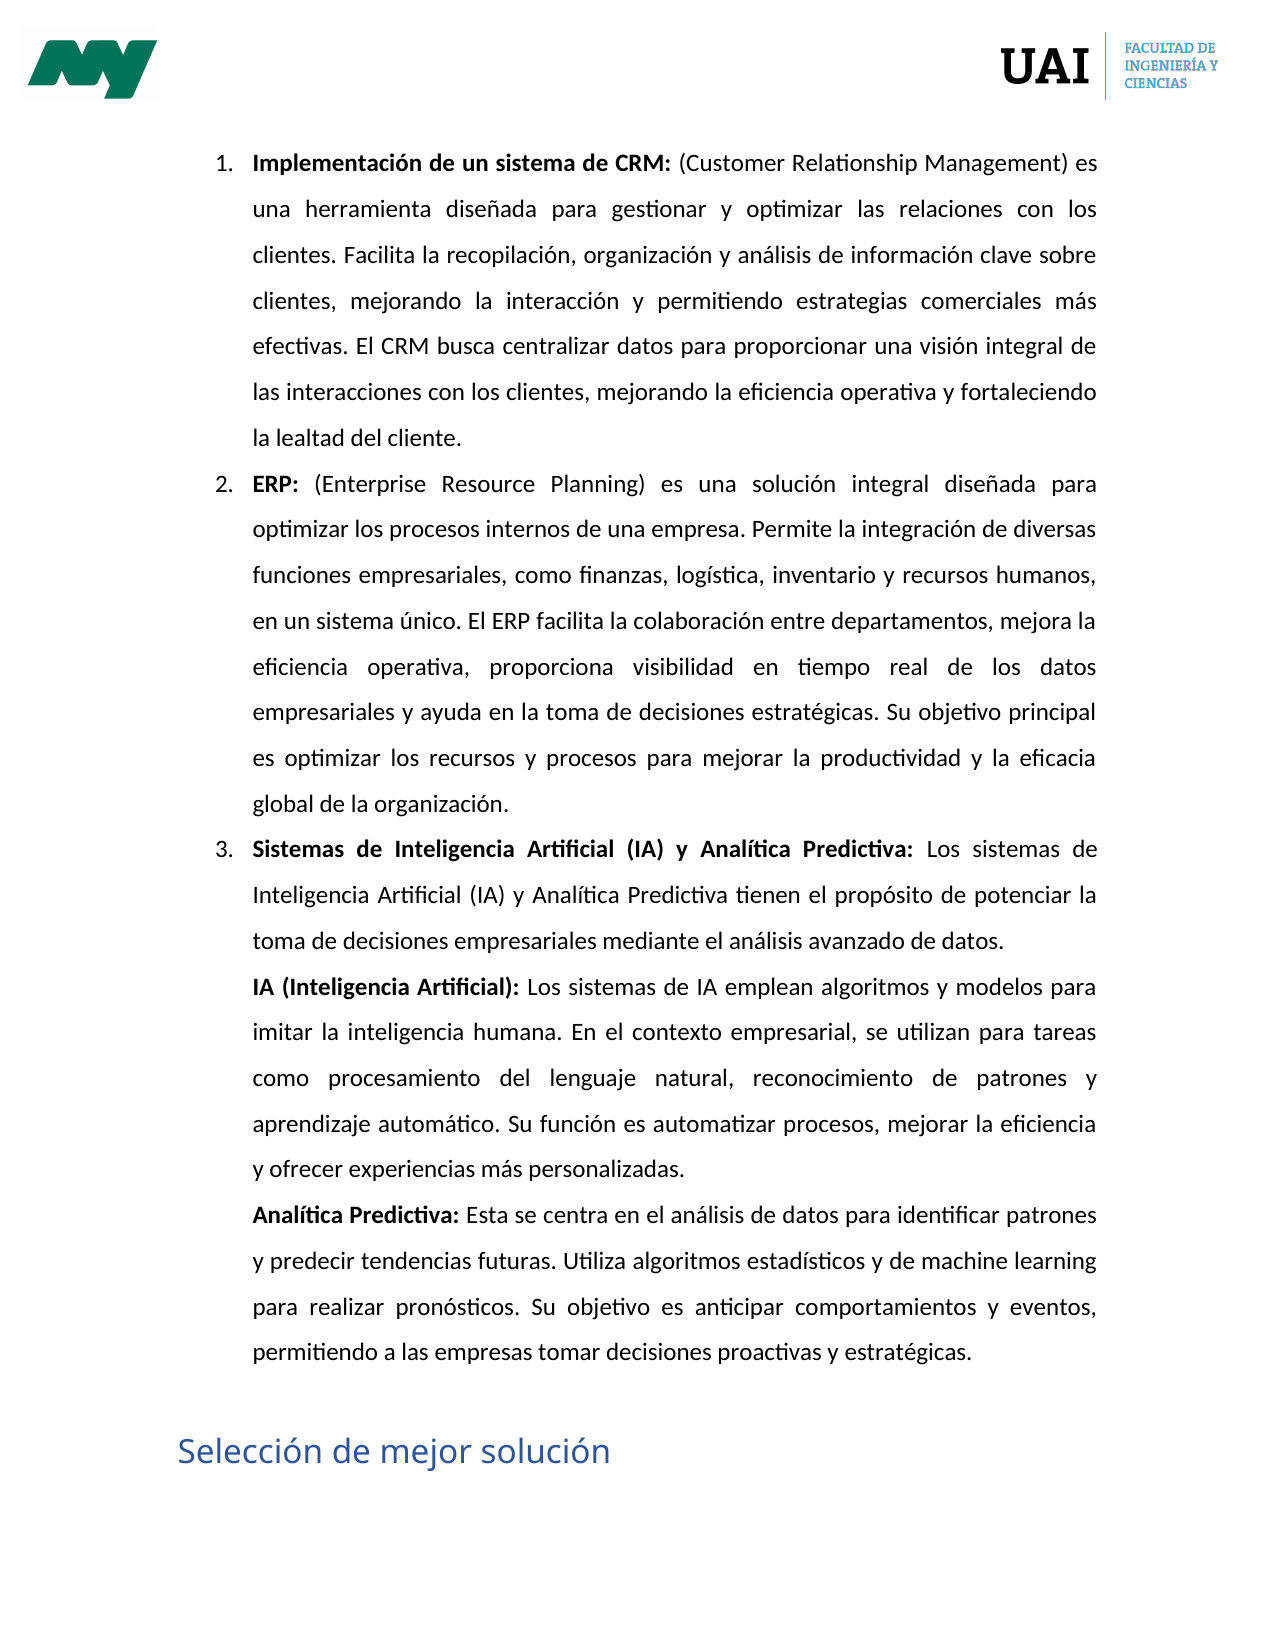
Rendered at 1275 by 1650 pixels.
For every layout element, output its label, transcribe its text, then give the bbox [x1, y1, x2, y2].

picture [987, 32, 1253, 100]
list ERP: (Enterprise Resource Planning) es una solución integral diseñada para optimizar los procesos internos de una empresa. Permite la integración de diversas funciones empresariales, como finanzas, logística, inventario y recursos humanos, en un sistema único. El ERP facilita la colaboración entre departamentos, mejora la eficiencia operativa, proporciona visibilidad en tiempo real de los datos empresariales y ayuda en la toma de decisiones estratégicas. Su objetivo principal es optimizar los recursos y procesos para mejorar la productividad y la eficacia global de la organización. [215, 468, 1098, 818]
subtitle Selección de mejor solución [177, 1428, 1098, 1473]
list Implementación de un sistema de CRM: (Customer Relationship Management) es una herramienta diseñada para gestionar y optimizar las relaciones con los clientes. Facilita la recopilación, organización y análisis de información clave sobre clientes, mejorando la interacción y permitiendo estrategias comerciales más efectivas. El CRM busca centralizar datos para proporcionar una visión integral de las interacciones con los clientes, mejorando la eficiencia operativa y fortaleciendo la lealtad del cliente. [215, 148, 1098, 452]
picture [18, 26, 159, 101]
list Analítica Predictiva: Esta se centra en el análisis de datos para identificar patrones y predecir tendencias futuras. Utiliza algoritmos estadísticos y de machine learning para realizar pronósticos. Su objetivo es anticipar comportamientos y eventos, permitiendo a las empresas tomar decisiones proactivas y estratégicas. [252, 1199, 1098, 1367]
list Sistemas de Inteligencia Artificial (IA) y Analítica Predictiva: Los sistemas de Inteligencia Artificial (IA) y Analítica Predictiva tienen el propósito de potenciar la toma de decisiones empresariales mediante el análisis avanzado de datos. [215, 833, 1098, 956]
list IA (Inteligencia Artificial): Los sistemas de IA emplean algoritmos y modelos para imitar la inteligencia humana. En el contexto empresarial, se utilizan para tareas como procesamiento del lenguaje natural, reconocimiento de patrones y aprendizaje automático. Su función es automatizar procesos, mejorar la eficiencia y ofrecer experiencias más personalizadas. [252, 971, 1098, 1184]
